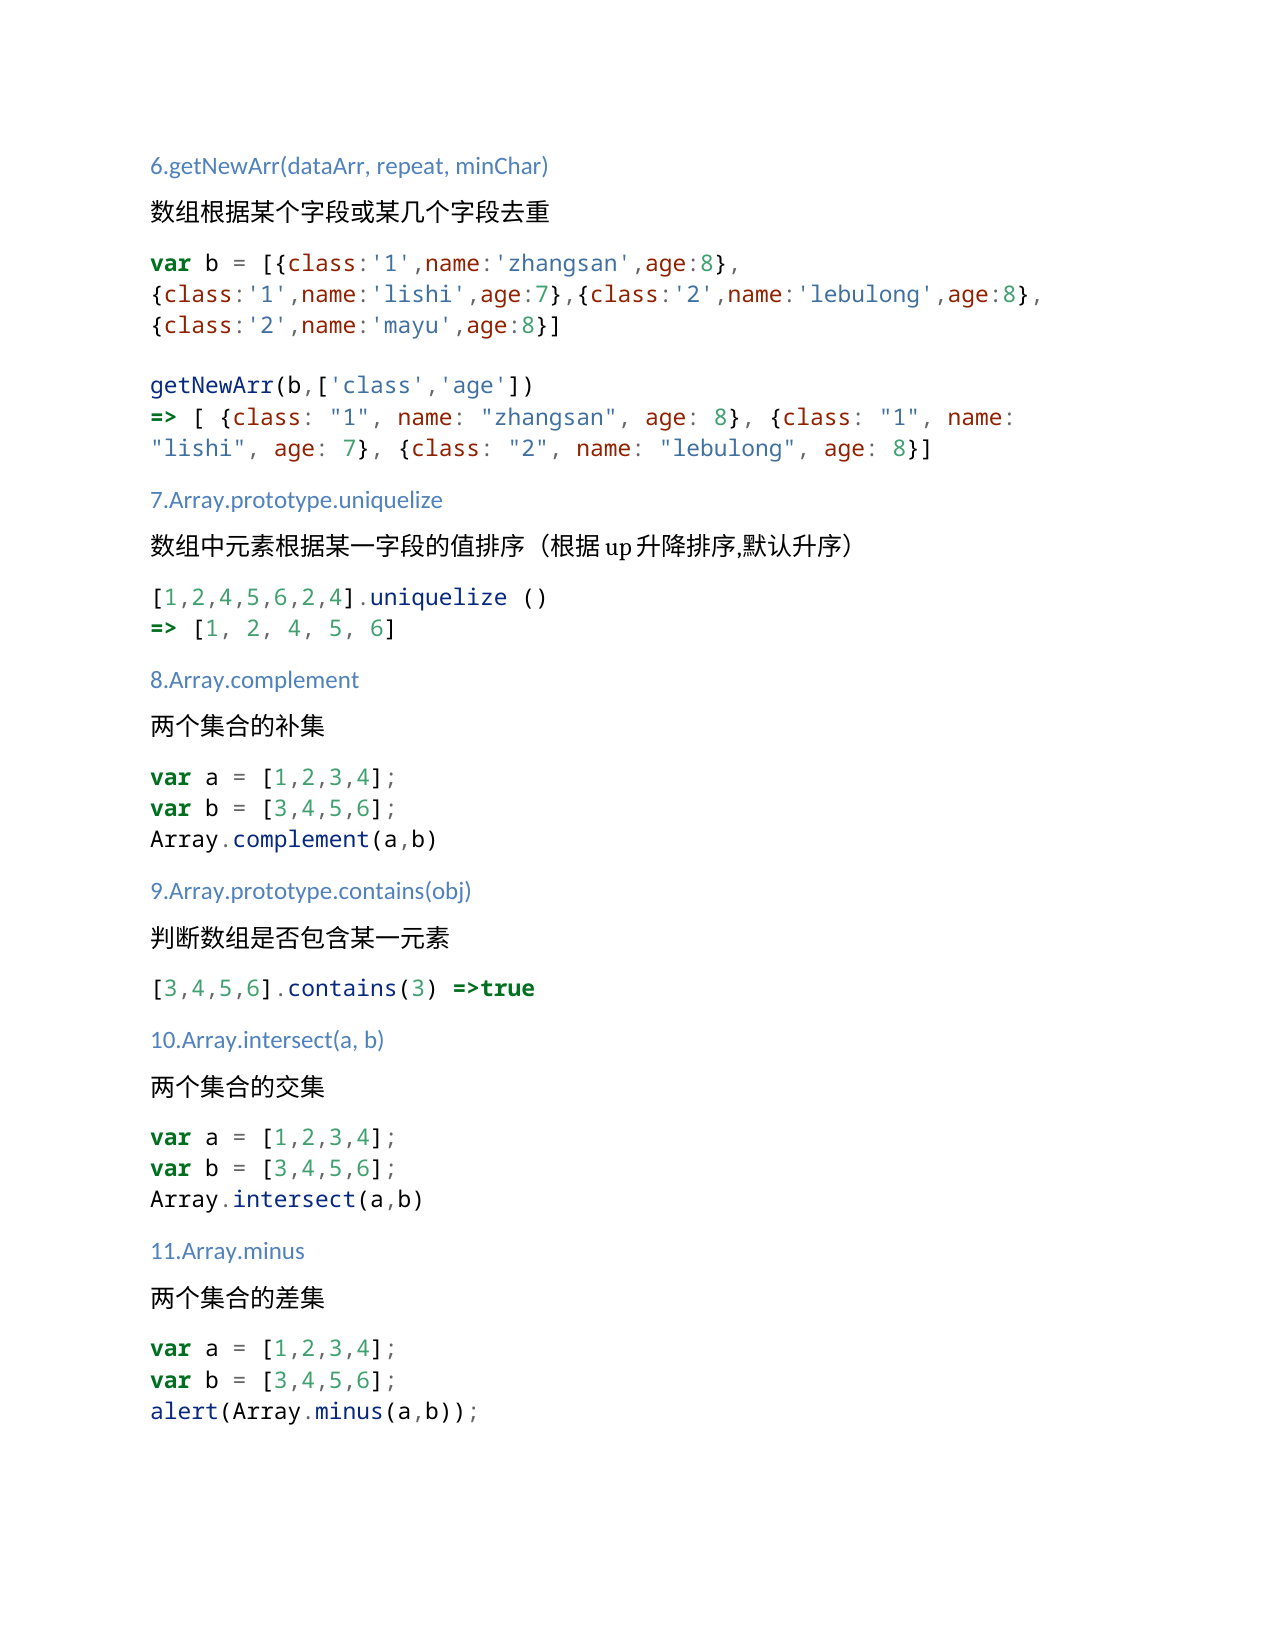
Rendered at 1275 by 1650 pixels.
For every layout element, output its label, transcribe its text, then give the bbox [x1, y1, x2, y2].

text var b = [{class:'1',name:'zhangsan',age:8},{class:'1',name:'lishi',age:7},{class:'2',name:'lebulong',age:8},{class:'2',name:'mayu',age:8}] getNewArr(b,['class','age']) => [ {class: "1", name: "zhangsan", age: 8}, {class: "1", name: "lishi", age: 7}, {class: "2", name: "lebulong", age: 8}] [150, 247, 1125, 463]
text var a = [1,2,3,4]; var b = [3,4,5,6]; Array.intersect(a,b) [150, 1121, 1125, 1215]
text 数组根据某个字段或某几个字段去重 [150, 199, 1125, 228]
subtitle 9.Array.prototype.contains(obj) [150, 875, 1125, 906]
text 两个集合的差集 [150, 1285, 1125, 1313]
subtitle 7.Array.prototype.uniquelize [150, 484, 1125, 514]
text [3,4,5,6].contains(3) =>true [150, 972, 1125, 1003]
text [1,2,4,5,6,2,4].uniquelize () => [1, 2, 4, 5, 6] [150, 581, 1125, 643]
text 两个集合的交集 [150, 1073, 1125, 1102]
text 判断数组是否包含某一元素 [150, 924, 1125, 953]
subtitle 10.Array.intersect(a, b) [150, 1024, 1125, 1055]
subtitle 8.Array.complement [150, 664, 1125, 694]
text var a = [1,2,3,4]; var b = [3,4,5,6]; Array.complement(a,b) [150, 761, 1125, 854]
text 两个集合的补集 [150, 713, 1125, 742]
text var a = [1,2,3,4]; var b = [3,4,5,6]; alert(Array.minus(a,b)); [150, 1332, 1125, 1426]
subtitle 6.getNewArr(dataArr, repeat, minChar) [150, 150, 1125, 181]
subtitle 11.Array.minus [150, 1236, 1125, 1266]
text 数组中元素根据某一字段的值排序（根据up升降排序,默认升序） [150, 533, 1125, 562]
